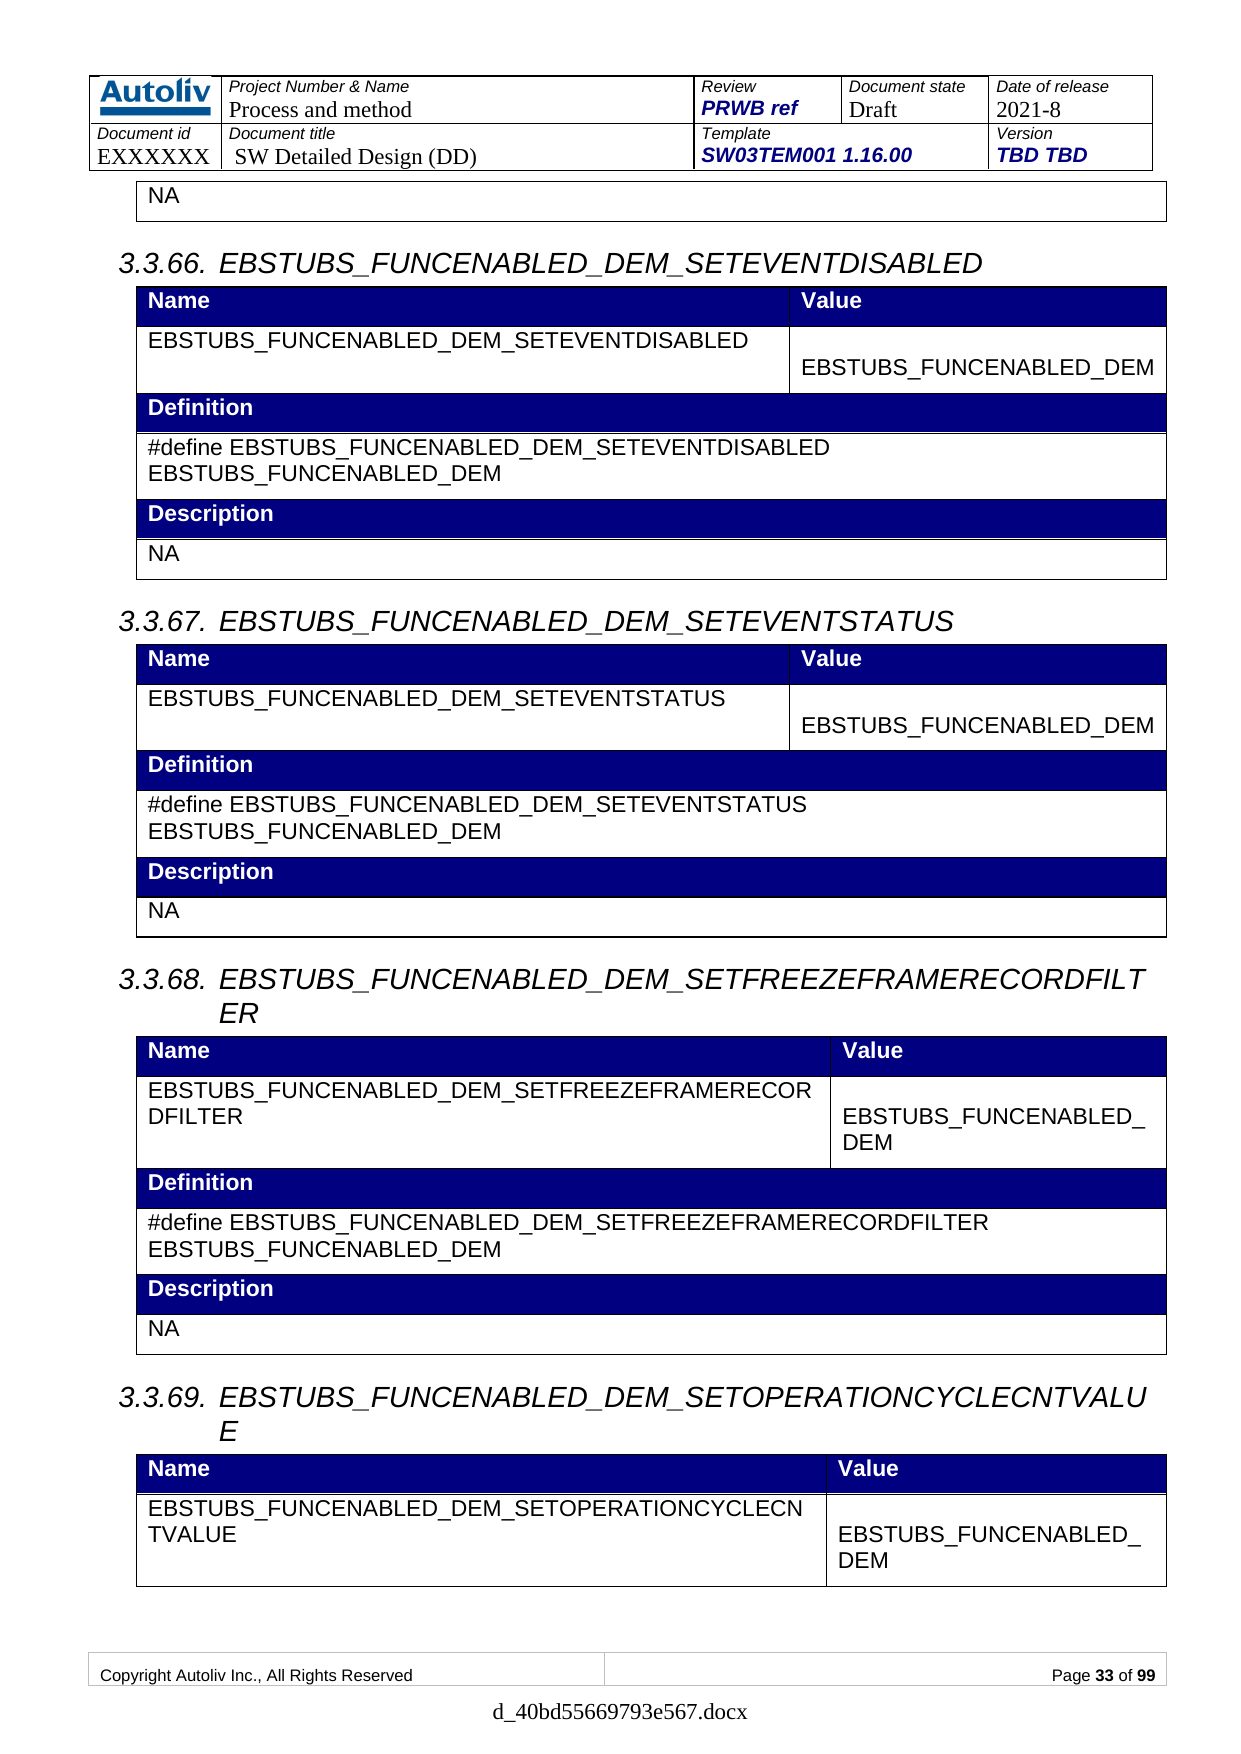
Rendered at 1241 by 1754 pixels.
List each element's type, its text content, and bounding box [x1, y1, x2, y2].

table_header Value [790, 288, 1166, 326]
table_header Name [137, 1455, 826, 1493]
table_cell Definition [137, 1169, 1166, 1208]
subtitle EBSTUBS_FUNCENABLED_DEM_SETFREEZEFRAMERECORDFILTER [118, 962, 1166, 1029]
table_cell Description [137, 1275, 1166, 1314]
table_header Value [790, 645, 1166, 684]
table_header Name [137, 645, 789, 684]
table_cell NA [137, 182, 1166, 221]
table_cell NA [137, 540, 1166, 578]
table_cell EBSTUBS_FUNCENABLED_DEM_SETFREEZEFRAMERECORDFILTER [137, 1077, 830, 1168]
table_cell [827, 1495, 1166, 1586]
table_cell EBSTUBS_FUNCENABLED_DEM [790, 327, 1166, 392]
subtitle EBSTUBS_FUNCENABLED_DEM_SETOPERATIONCYCLECNTVALUE [118, 1380, 1166, 1447]
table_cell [137, 1495, 826, 1586]
table_cell EBSTUBS_FUNCENABLED_DEM_SETEVENTDISABLED [137, 327, 789, 392]
table_cell NA [137, 898, 1166, 936]
table_cell #define EBSTUBS_FUNCENABLED_DEM_SETFREEZEFRAMERECORDFILTER EBSTUBS_FUNCENABLED_DEM [137, 1209, 1166, 1274]
table_cell Description [137, 500, 1166, 538]
subtitle EBSTUBS_FUNCENABLED_DEM_SETEVENTSTATUS [118, 604, 1166, 638]
table_header Name [137, 1037, 830, 1076]
table_cell Description [137, 858, 1166, 896]
table_cell #define EBSTUBS_FUNCENABLED_DEM_SETEVENTSTATUS EBSTUBS_FUNCENABLED_DEM [137, 791, 1166, 857]
table_cell EBSTUBS_FUNCENABLED_DEM [831, 1077, 1166, 1168]
table_cell #define EBSTUBS_FUNCENABLED_DEM_SETEVENTDISABLED EBSTUBS_FUNCENABLED_DEM [137, 434, 1166, 499]
table_header Name [137, 288, 789, 326]
table_cell Definition [137, 394, 1166, 432]
picture [99, 76, 212, 117]
table_cell NA [137, 1315, 1166, 1354]
table_header Value [827, 1455, 1166, 1493]
table_cell EBSTUBS_FUNCENABLED_DEM_SETEVENTSTATUS [137, 685, 789, 750]
table_cell EBSTUBS_FUNCENABLED_DEM [790, 685, 1166, 750]
table_header Value [831, 1037, 1166, 1076]
subtitle EBSTUBS_FUNCENABLED_DEM_SETEVENTDISABLED [118, 247, 1166, 280]
table_cell Definition [137, 751, 1166, 790]
